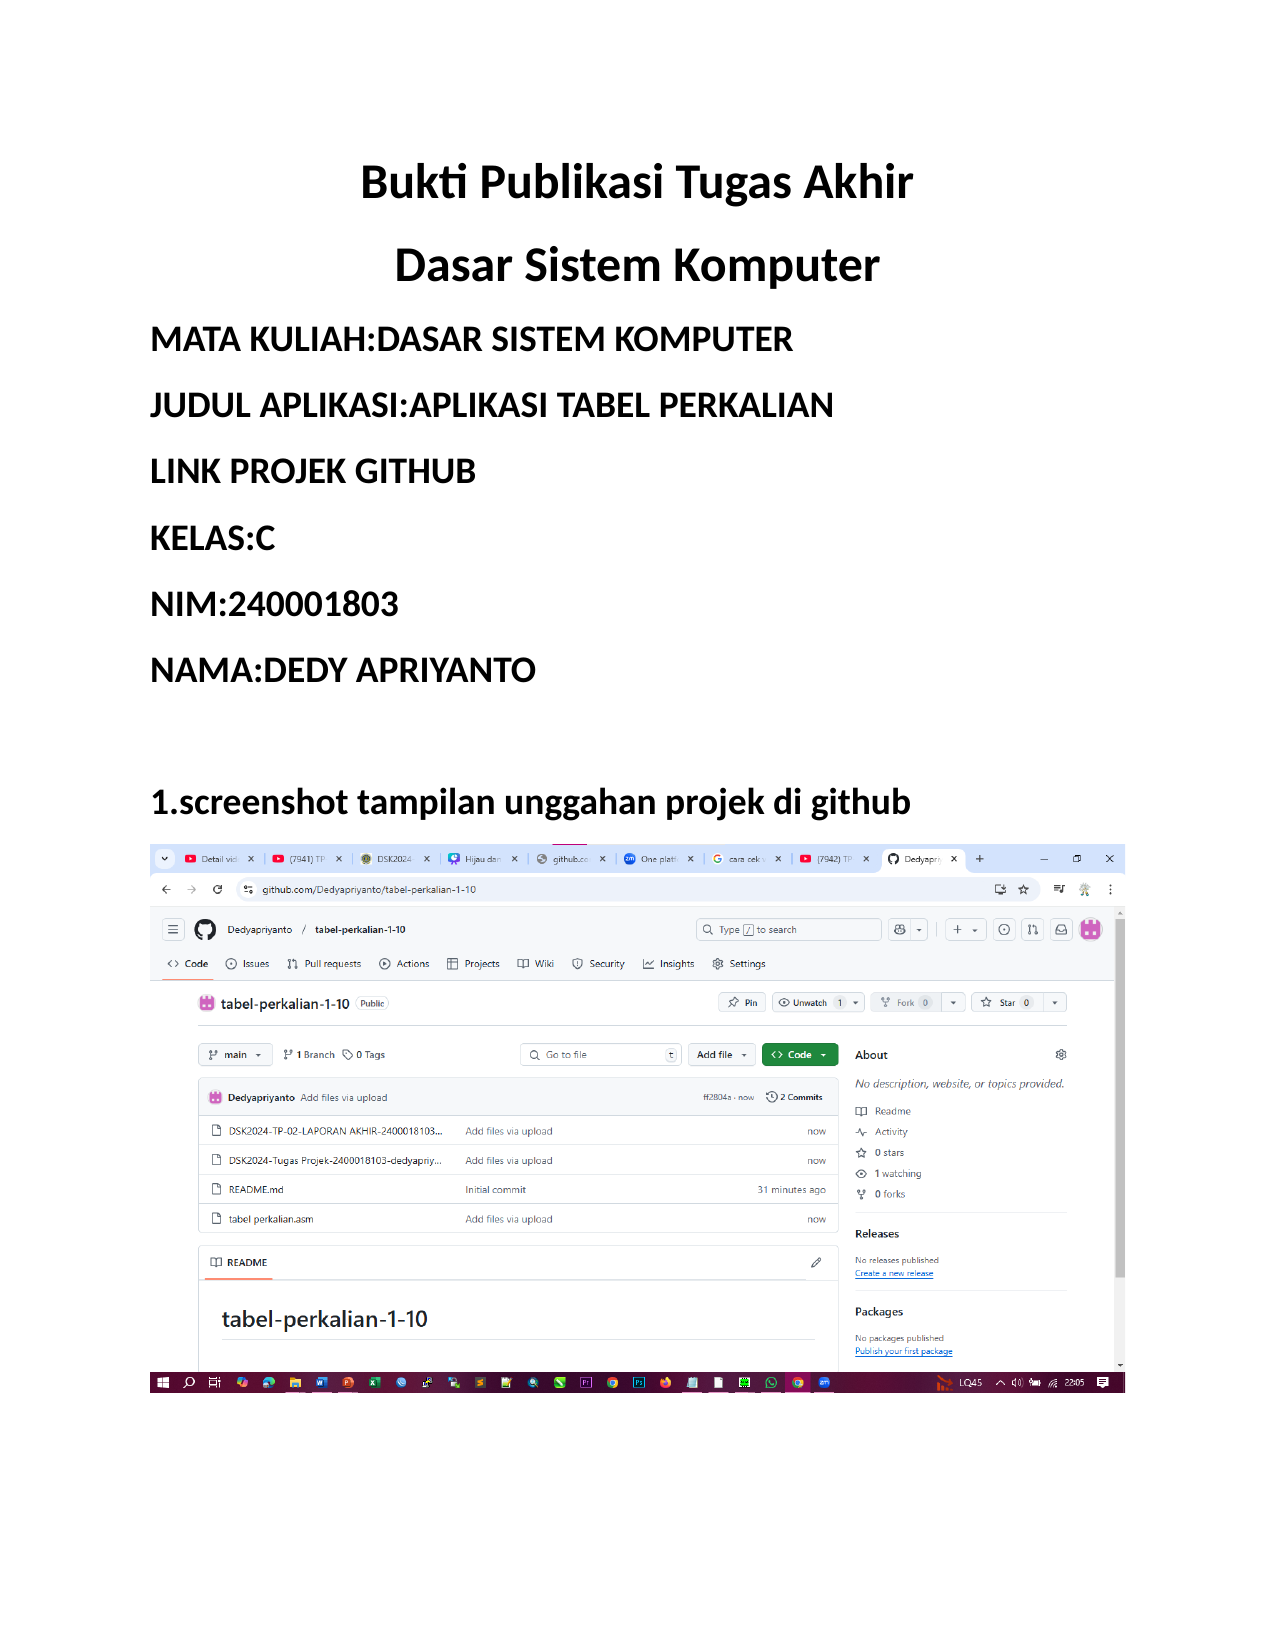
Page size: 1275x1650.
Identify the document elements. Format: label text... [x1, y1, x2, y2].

text MATA KULIAH:DASAR SISTEM KOMPUTER [150, 315, 1125, 361]
text NAMA:DEDY APRIYANTO [150, 646, 1125, 692]
text Bukti Publikasi Tugas Akhir [150, 150, 1125, 211]
text JUDUL APLIKASI:APLIKASI TABEL PERKALIAN [150, 381, 1125, 427]
text Dasar Sistem Komputer [150, 232, 1125, 293]
picture [150, 844, 1125, 1393]
text KELAS:C [150, 513, 1125, 559]
text 1.screenshot tampilan unggahan projek di github [150, 778, 1125, 824]
text NIM:240001803 [150, 579, 1125, 625]
text LINK PROJEK GITHUB [150, 447, 1125, 493]
